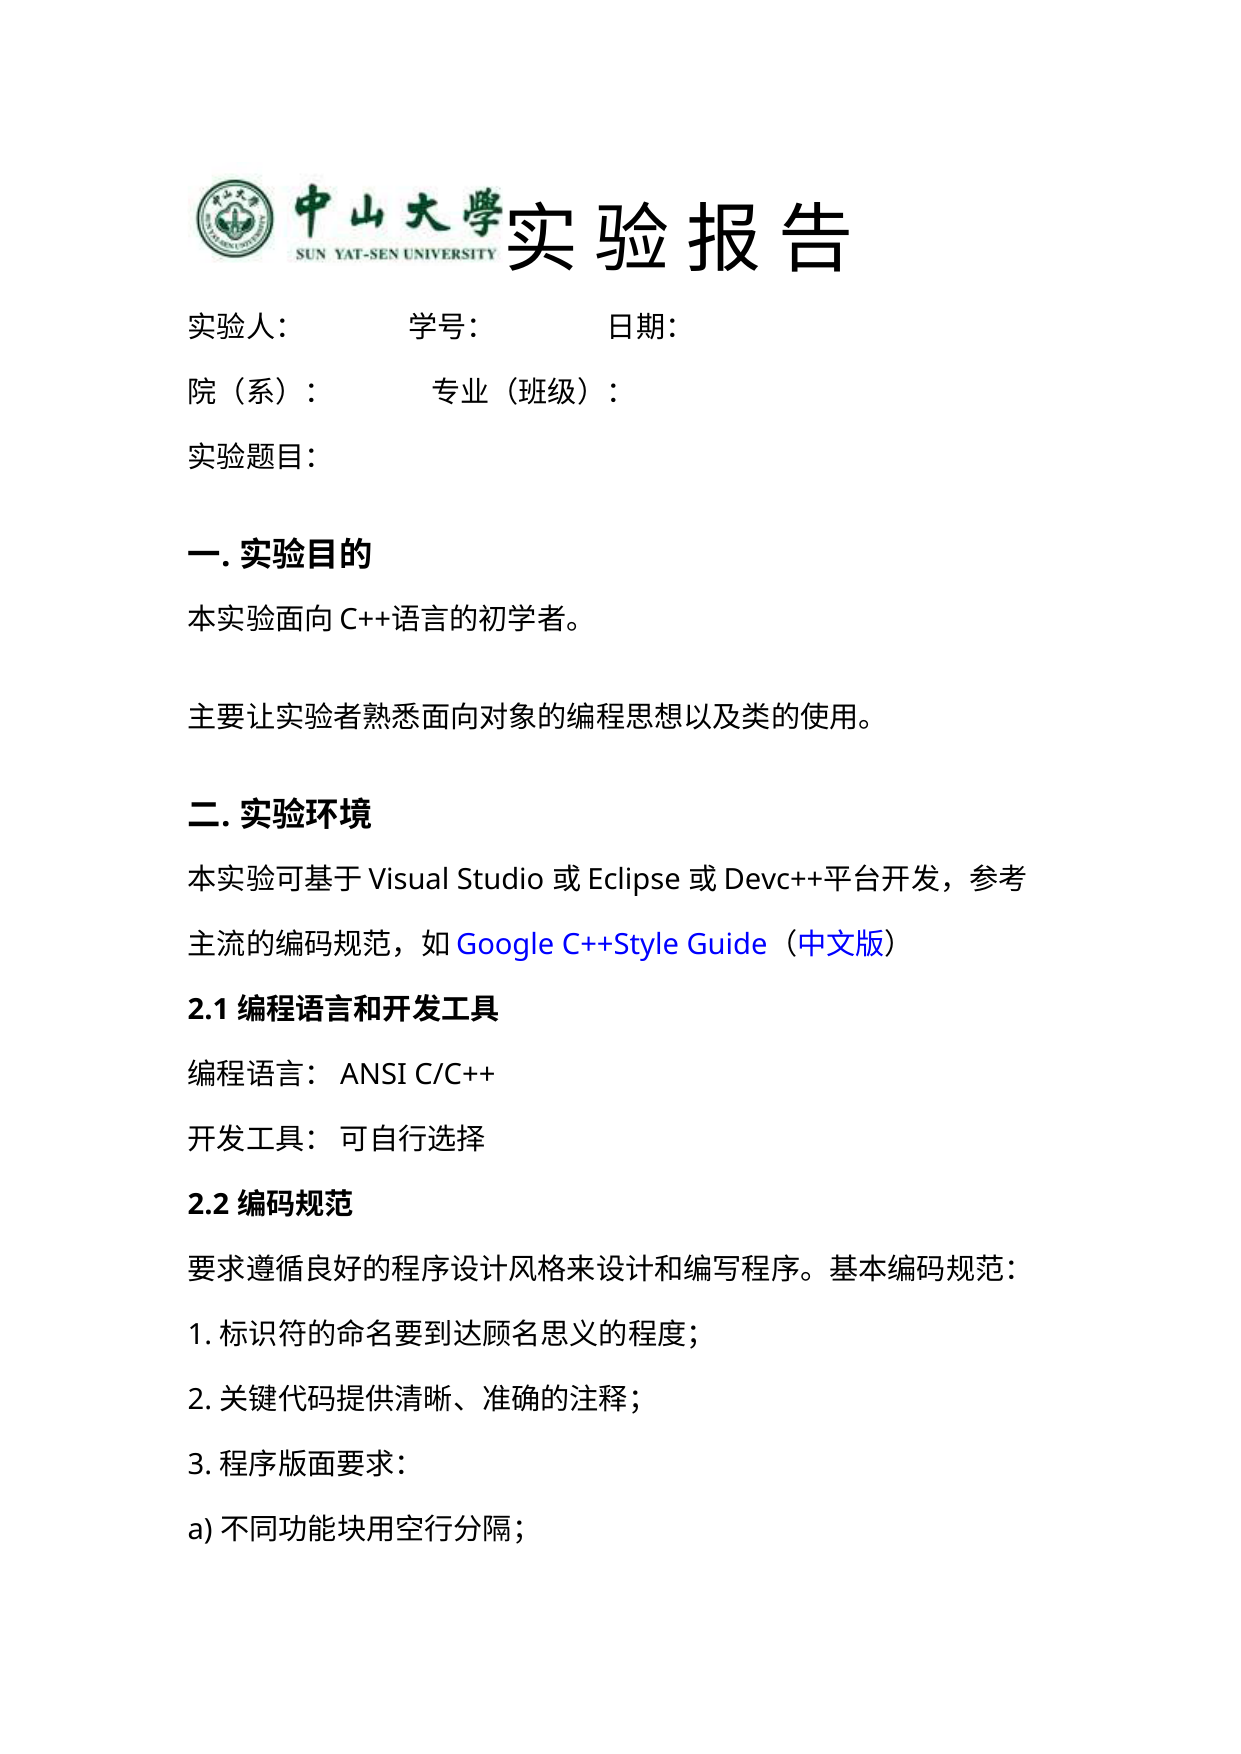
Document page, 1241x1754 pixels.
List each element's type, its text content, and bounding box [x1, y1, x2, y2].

text 实验题目： [187, 422, 1053, 487]
text 2. 关键代码提供清晰、准确的注释； [187, 1364, 1053, 1429]
text 开发工具： 可自行选择 [187, 1104, 1053, 1169]
text 二. 实验环境 [187, 779, 1053, 844]
text 3. 程序版面要求： [187, 1429, 1053, 1494]
text 本实验面向C++语言的初学者。 [187, 584, 1053, 649]
picture [187, 162, 504, 266]
text 本实验可基于Visual Studio 或Eclipse 或Devc++平台开发，参考主流的编码规范，如Google C++Style Guide（中文版） [187, 844, 1053, 974]
text 院（系）： 专业（班级）： [187, 357, 1053, 422]
text 2.1 编程语言和开发工具 [187, 974, 1053, 1039]
text 1. 标识符的命名要到达顾名思义的程度； [187, 1299, 1053, 1364]
text 2.2 编码规范 [187, 1169, 1053, 1234]
text a) 不同功能块用空行分隔； [187, 1494, 1053, 1559]
text 要求遵循良好的程序设计风格来设计和编写程序。基本编码规范： [187, 1234, 1053, 1299]
text 实验人： 学号： 日期： [187, 292, 1053, 357]
list 实验目的 [187, 519, 1053, 584]
text 编程语言： ANSI C/C++ [187, 1039, 1053, 1104]
text 主要让实验者熟悉面向对象的编程思想以及类的使用。 [187, 682, 1053, 747]
